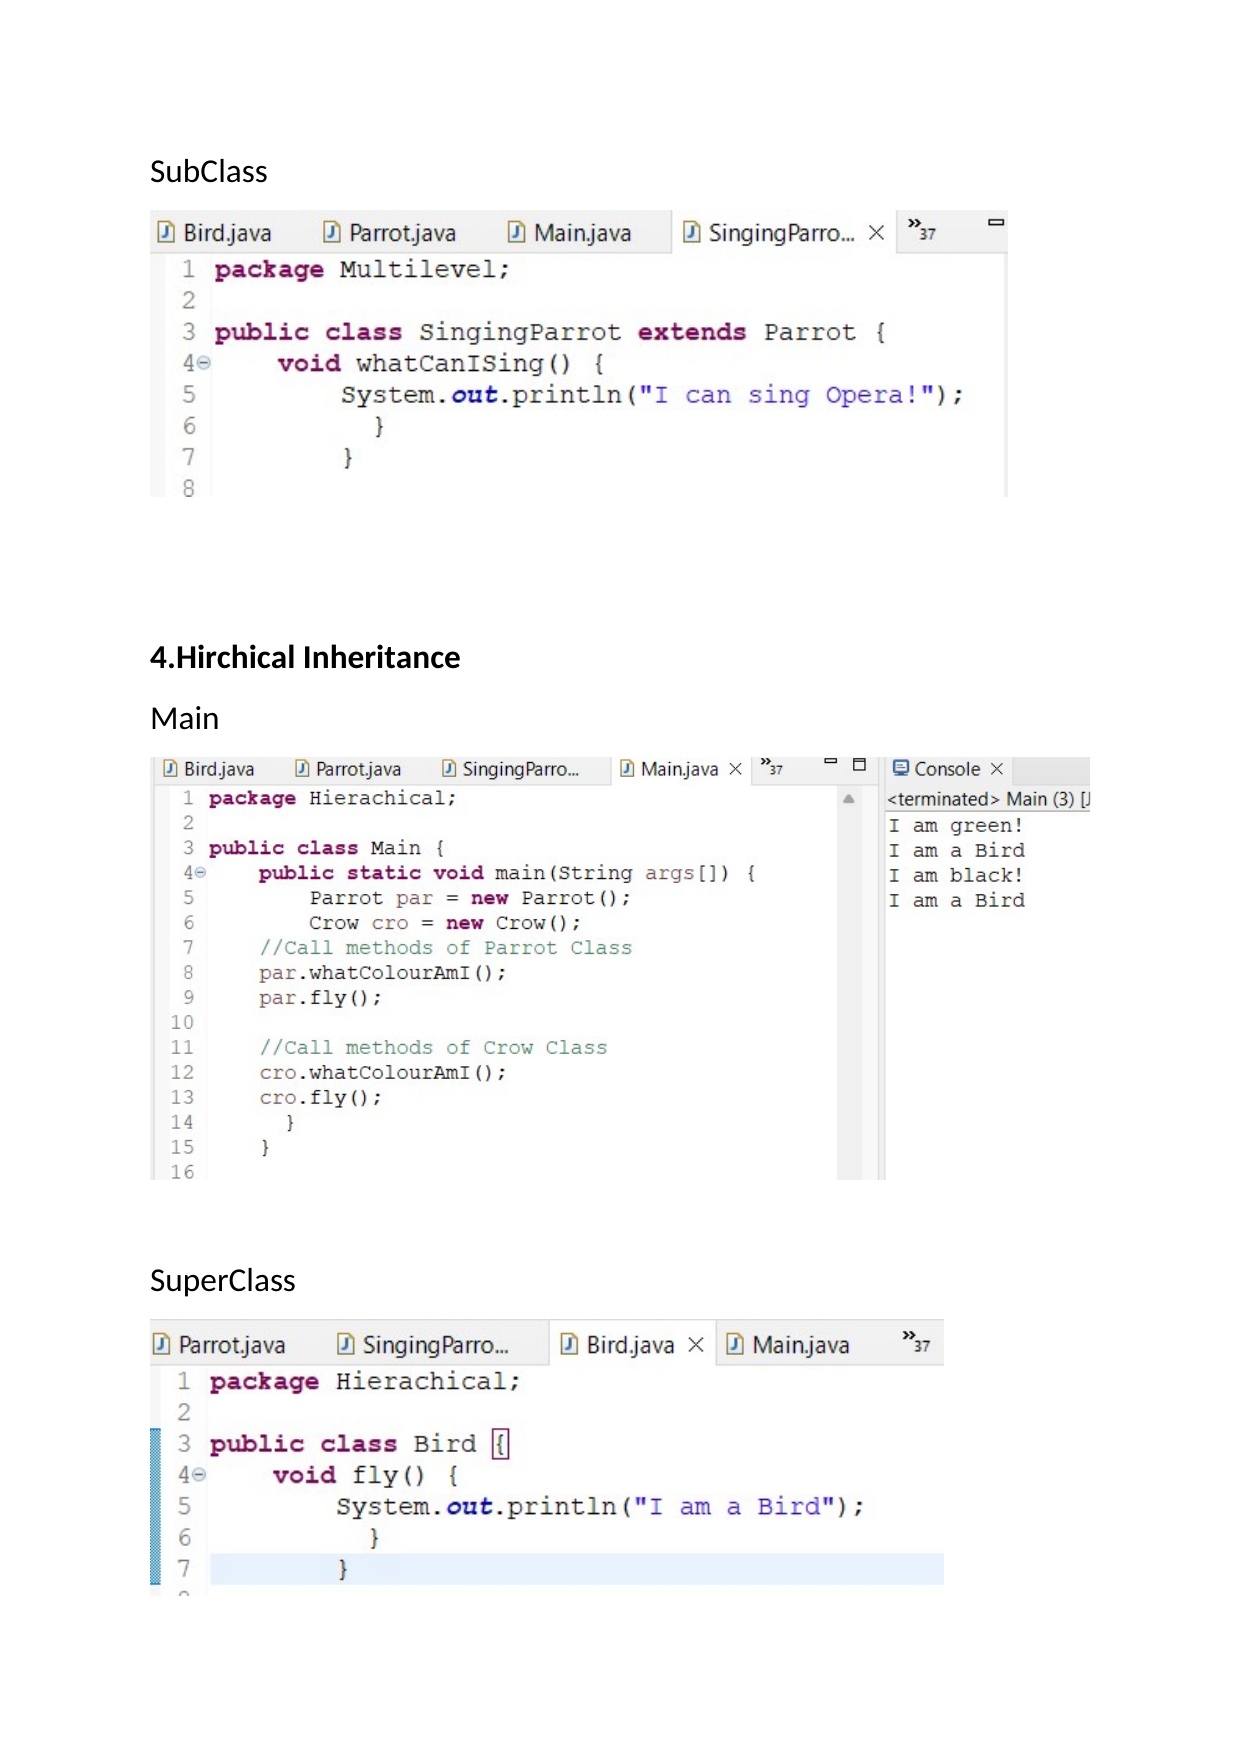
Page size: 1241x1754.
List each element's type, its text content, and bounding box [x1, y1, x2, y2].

picture [150, 210, 1008, 497]
text 4.Hirchical Inheritance [150, 636, 1090, 677]
text Main [150, 697, 1090, 738]
text SubClass [150, 150, 1090, 191]
text SuperClass [150, 1259, 1090, 1299]
picture [150, 757, 1091, 1180]
picture [150, 1319, 944, 1596]
